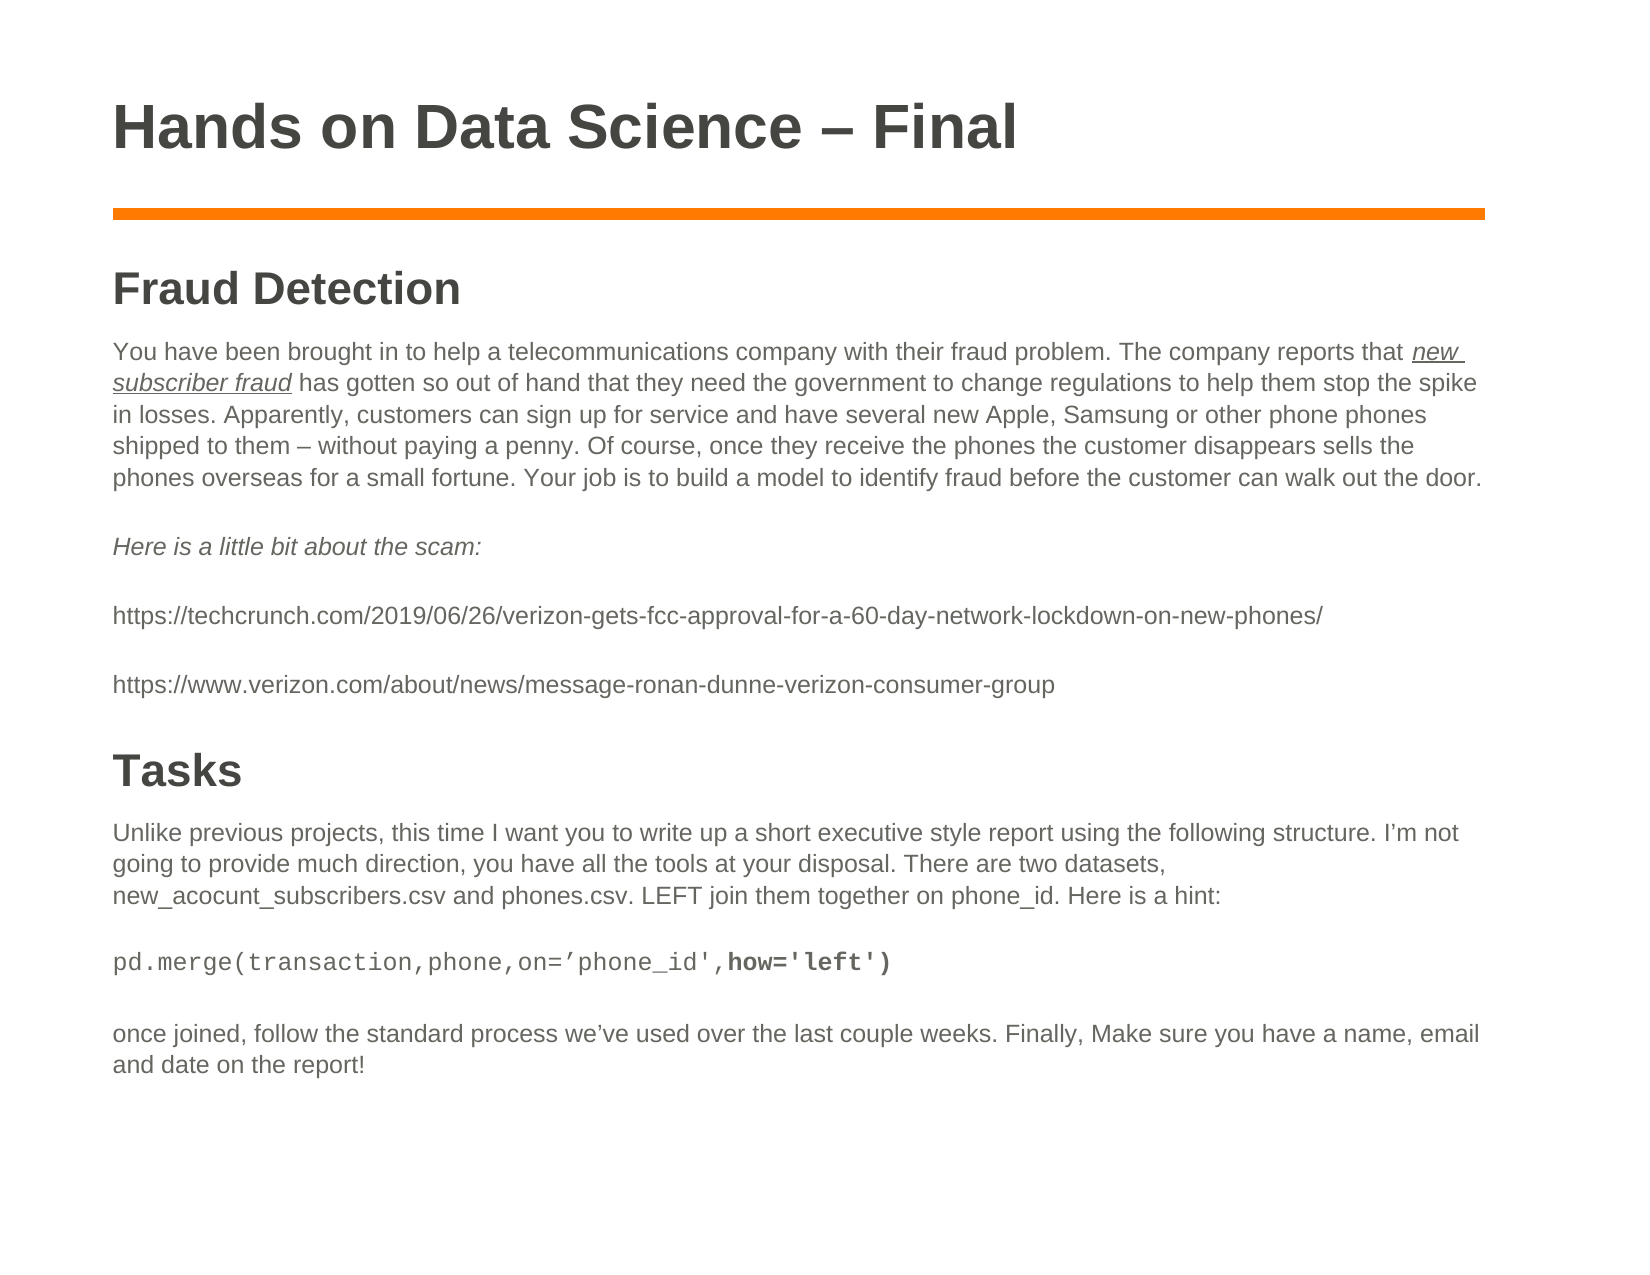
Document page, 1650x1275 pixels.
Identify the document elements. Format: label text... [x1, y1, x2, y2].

text pd.merge(transaction,phone,on=’phone_id',how='left') [112, 950, 1485, 978]
title Hands on Data Science – Final [112, 90, 1485, 220]
text once joined, follow the standard process we’ve used over the last couple weeks. Finally, Make sure you have a name, email and date on the report! [112, 1018, 1485, 1079]
text You have been brought in to help a telecommunications company with their fraud problem. The company reports that new subscriber fraud has gotten so out of hand that they need the government to change regulations to help them stop the spike in losses. Apparently, customers can sign up for service and have several new Apple, Samsung or other phone phones shipped to them – without paying a penny. Of course, once they receive the phones the customer disappears sells the phones overseas for a small fortune. Your job is to build a model to identify fraud before the customer can walk out the door. [112, 336, 1485, 491]
text https://www.verizon.com/about/news/message-ronan-dunne-verizon-consumer-group [112, 670, 1485, 699]
text Here is a little bit about the scam: [112, 532, 1485, 561]
subtitle Tasks [112, 743, 1485, 796]
text Unlike previous projects, this time I want you to write up a short executive style report using the following structure. I’m not going to provide much direction, you have all the tools at your disposal. There are two datasets, new_acocunt_subscribers.csv and phones.csv. LEFT join them together on phone_id. Here is a hint: [112, 818, 1485, 909]
subtitle Fraud Detection [112, 262, 1485, 314]
text https://techcrunch.com/2019/06/26/verizon-gets-fcc-approval-for-a-60-day-network-lockdown-on-new-phones/ [112, 601, 1485, 629]
